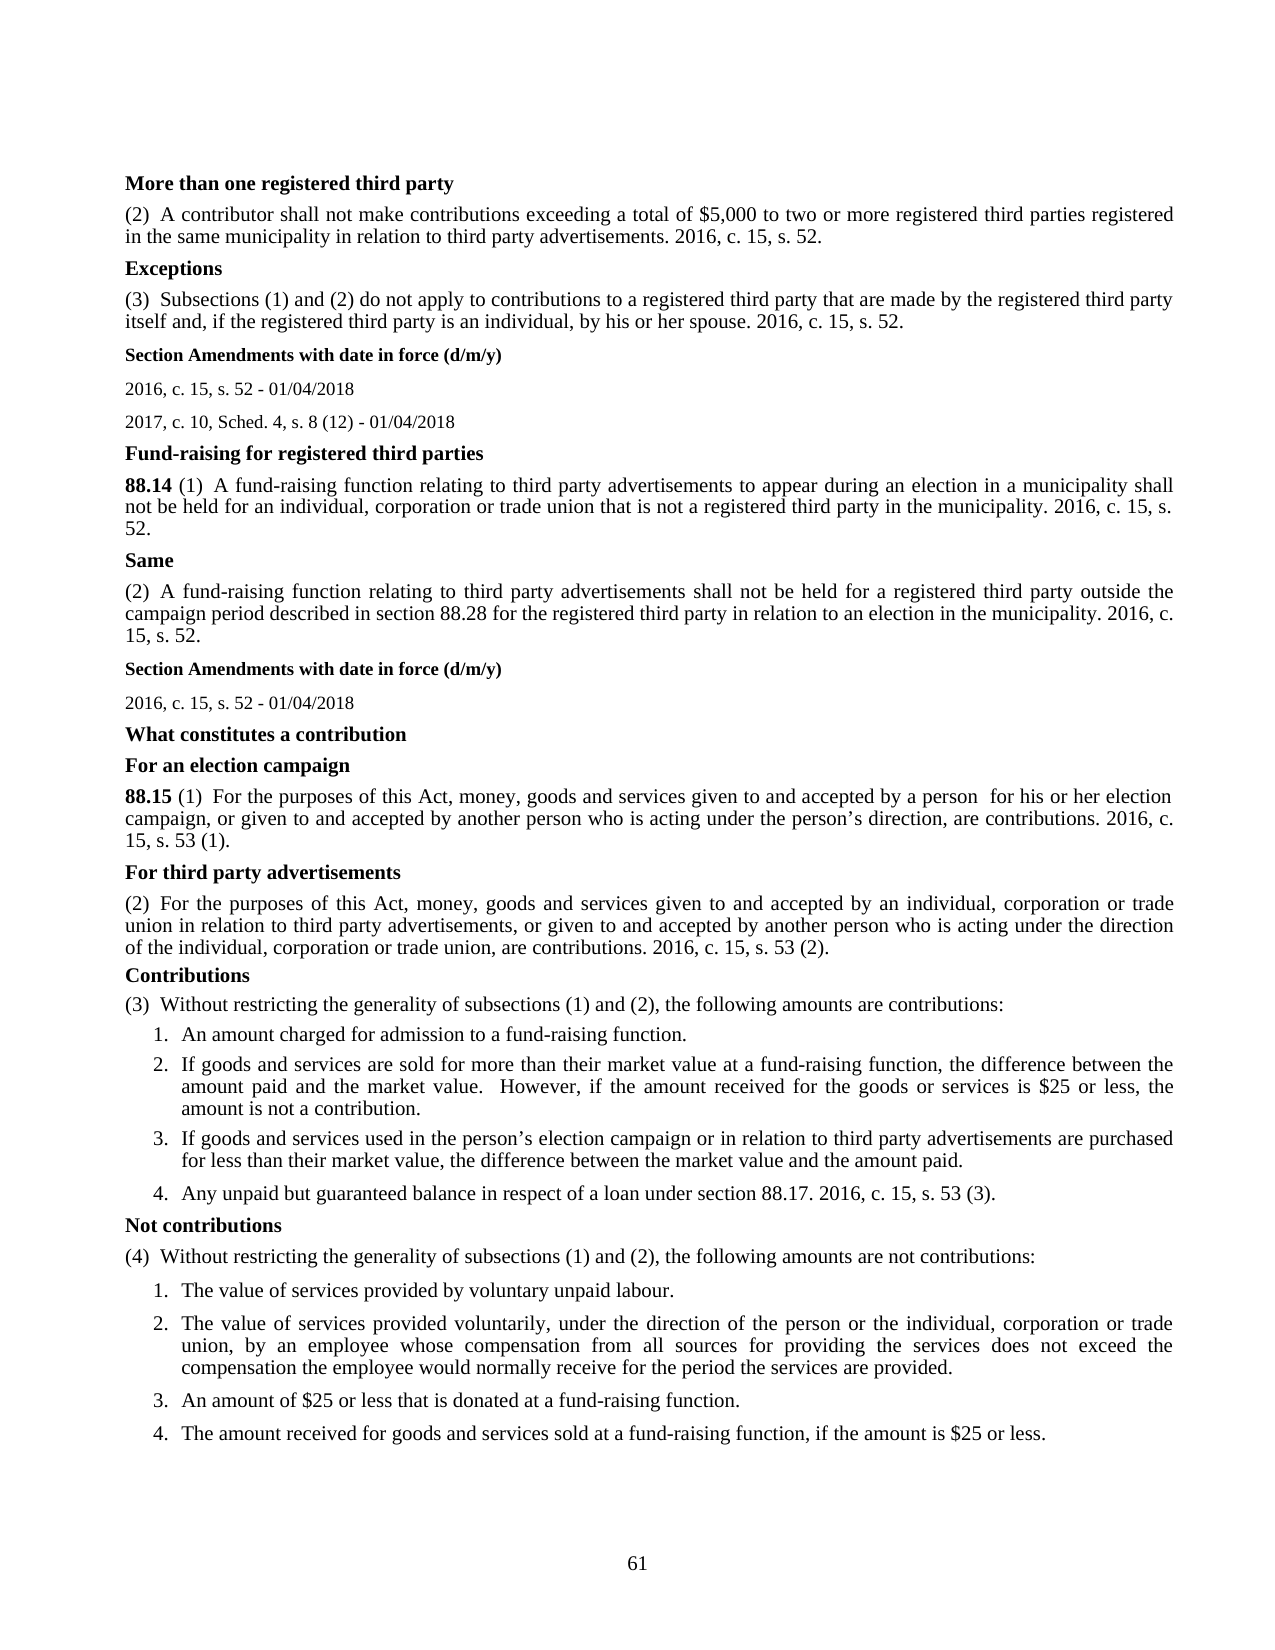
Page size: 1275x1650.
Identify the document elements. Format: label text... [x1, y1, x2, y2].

text 2016, c. 15, s. 52 - 01/04/2018 [125, 378, 1175, 399]
text For third party advertisements [125, 864, 1175, 883]
text 2016, c. 15, s. 52 - 01/04/2018 [125, 692, 1175, 713]
text 2017, c. 10, Sched. 4, s. 8 (12) - 01/04/2018 [125, 411, 1175, 433]
text 88.15 (1) For the purposes of this Act, money, goods and services given to and accepted by a person for his or her election campaign, or given to and accepted by another person who is acting under the person’s direction, are contributions. 2016, c. 15, s. 53 (1). [125, 786, 1175, 852]
text Section Amendments with date in force (d/m/y) [125, 344, 1175, 366]
text (2) A contributor shall not make contributions exceeding a total of $5,000 to two or more registered third parties registered in the same municipality in relation to third party advertisements. 2016, c. 15, s. 52. [125, 204, 1175, 248]
text Not contributions [125, 1217, 1175, 1236]
text Same [125, 552, 1175, 571]
text What constitutes a contribution [125, 726, 1175, 745]
text (2) A fund-raising function relating to third party advertisements shall not be held for a registered third party outside the campaign period described in section 88.28 for the registered third party in relation to an election in the municipality. 2016, c. 15, s. 52. [125, 582, 1175, 647]
text 1. An amount charged for admission to a fund-raising function. [125, 1024, 1175, 1046]
text More than one registered third party [125, 175, 1175, 194]
text 2. The value of services provided voluntarily, under the direction of the person or the individual, corporation or trade union, by an employee whose compensation from all sources for providing the services does not exceed the compensation the employee would normally receive for the period the services are provided. [125, 1313, 1175, 1378]
text 4. Any unpaid but guaranteed balance in respect of a loan under section 88.17. 2016, c. 15, s. 53 (3). [125, 1183, 1175, 1205]
text (2) For the purposes of this Act, money, goods and services given to and accepted by an individual, corporation or trade union in relation to third party advertisements, or given to and accepted by another person who is acting under the direction of the individual, corporation or trade union, are contributions. 2016, c. 15, s. 53 (2). [125, 893, 1175, 959]
text 2. If goods and services are sold for more than their market value at a fund-raising function, the difference between the amount paid and the market value. However, if the amount received for the goods or services is $25 or less, the amount is not a contribution. [125, 1054, 1175, 1120]
text 1. The value of services provided by voluntary unpaid labour. [125, 1280, 1175, 1302]
text Contributions [125, 967, 1175, 986]
text 3. If goods and services used in the person’s election campaign or in relation to third party advertisements are purchased for less than their market value, the difference between the market value and the amount paid. [125, 1128, 1175, 1172]
text 3. An amount of $25 or less that is donated at a fund-raising function. [125, 1390, 1175, 1412]
text Section Amendments with date in force (d/m/y) [125, 658, 1175, 680]
text Exceptions [125, 260, 1175, 279]
text Fund-raising for registered third parties [125, 445, 1175, 464]
text (3) Without restricting the generality of subsections (1) and (2), the following amounts are contributions: [125, 994, 1175, 1016]
text 4. The amount received for goods and services sold at a fund-raising function, if the amount is $25 or less. [125, 1423, 1175, 1445]
text 88.14 (1) A fund-raising function relating to third party advertisements to appear during an election in a municipality shall not be held for an individual, corporation or trade union that is not a registered third party in the municipality. 2016, c. 15, s. 52. [125, 474, 1175, 540]
text For an election campaign [125, 757, 1175, 776]
text (3) Subsections (1) and (2) do not apply to contributions to a registered third party that are made by the registered third party itself and, if the registered third party is an individual, by his or her spouse. 2016, c. 15, s. 52. [125, 289, 1175, 333]
text (4) Without restricting the generality of subsections (1) and (2), the following amounts are not contributions: [125, 1247, 1175, 1268]
